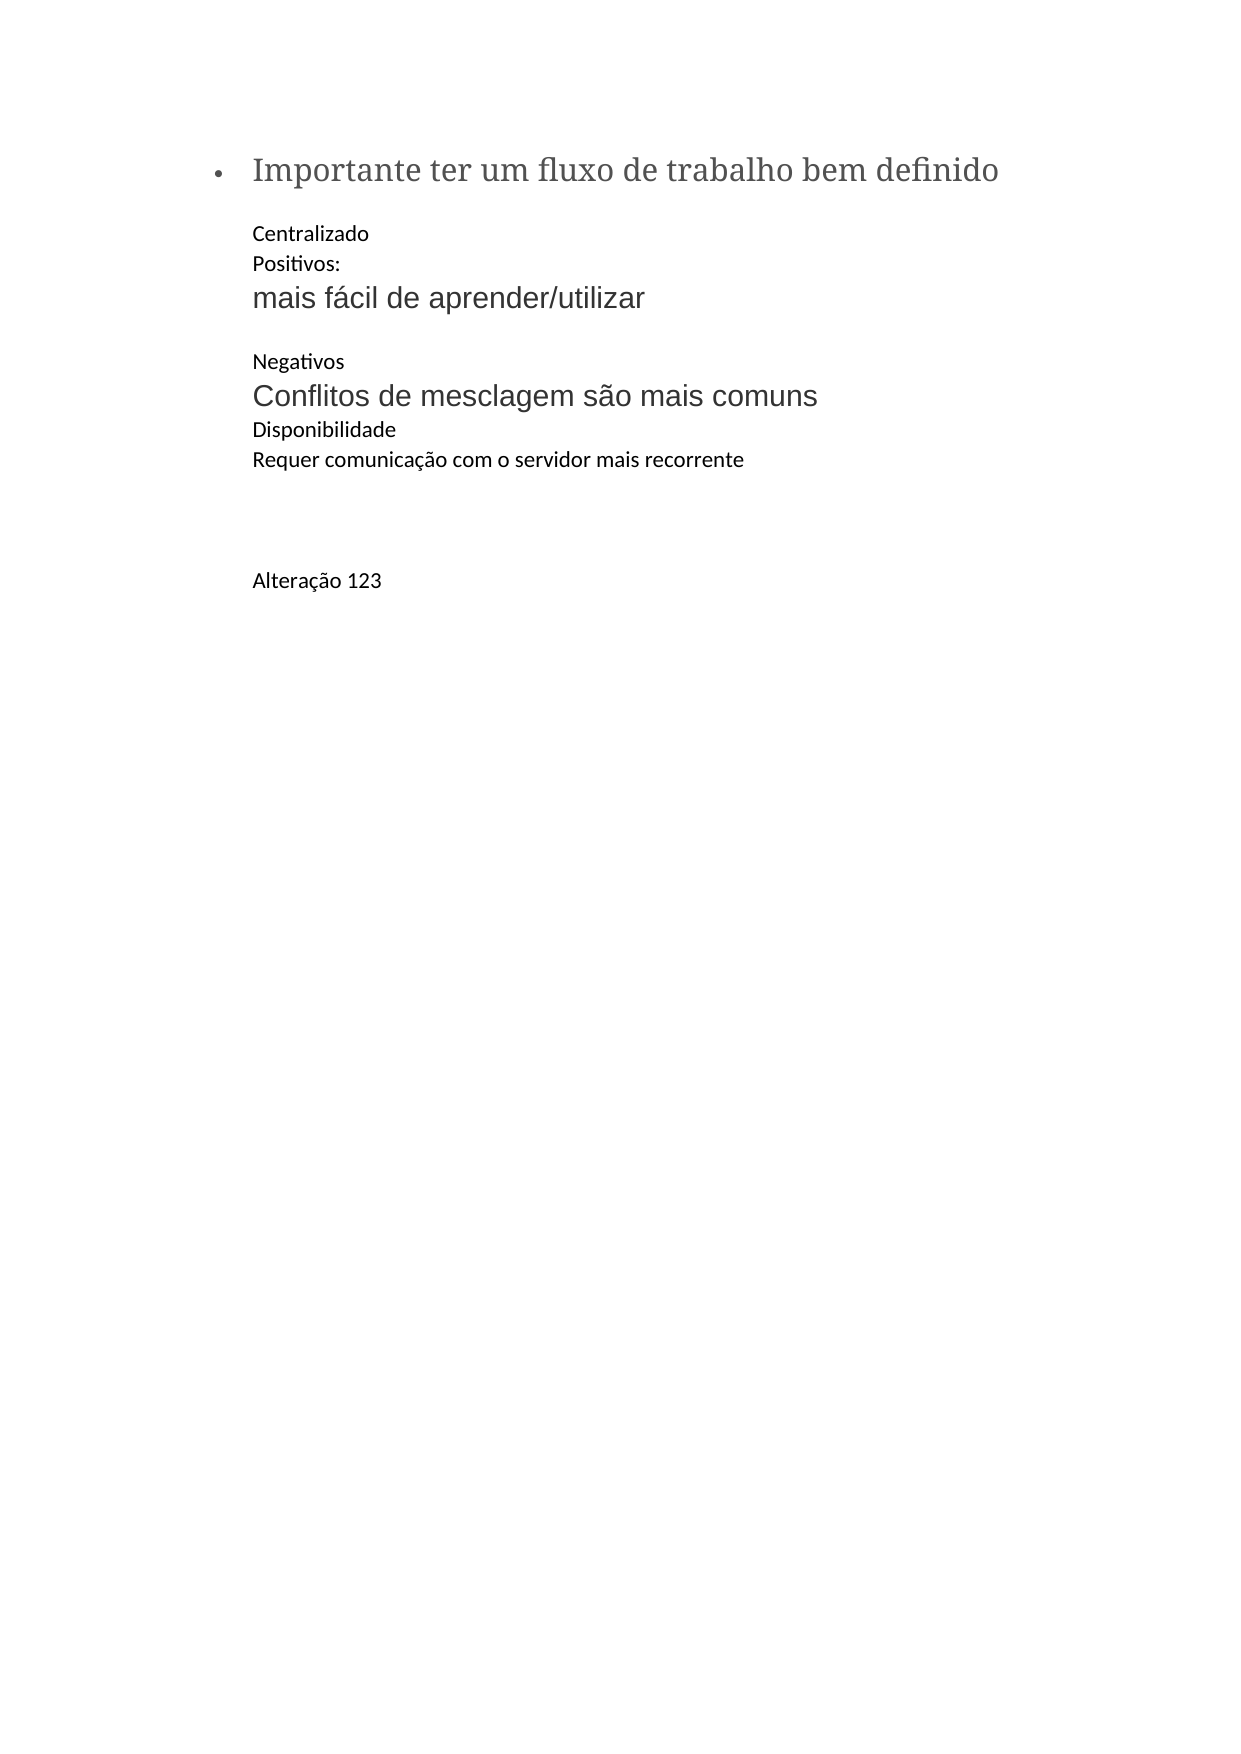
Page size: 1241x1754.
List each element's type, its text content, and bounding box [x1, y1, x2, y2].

list mais fácil de aprender/utilizar [252, 280, 1063, 314]
list Alteração 123 [252, 566, 1063, 594]
list Importante ter um fluxo de trabalho bem definido [215, 148, 1063, 190]
list Requer comunicação com o servidor mais recorrente [252, 445, 1063, 473]
list Centralizado [252, 219, 1063, 247]
list Disponibilidade [252, 415, 1063, 443]
list Positivos: [252, 249, 1063, 278]
list Negativos [252, 347, 1063, 376]
list Conflitos de mesclagem são mais comuns [252, 378, 1063, 412]
